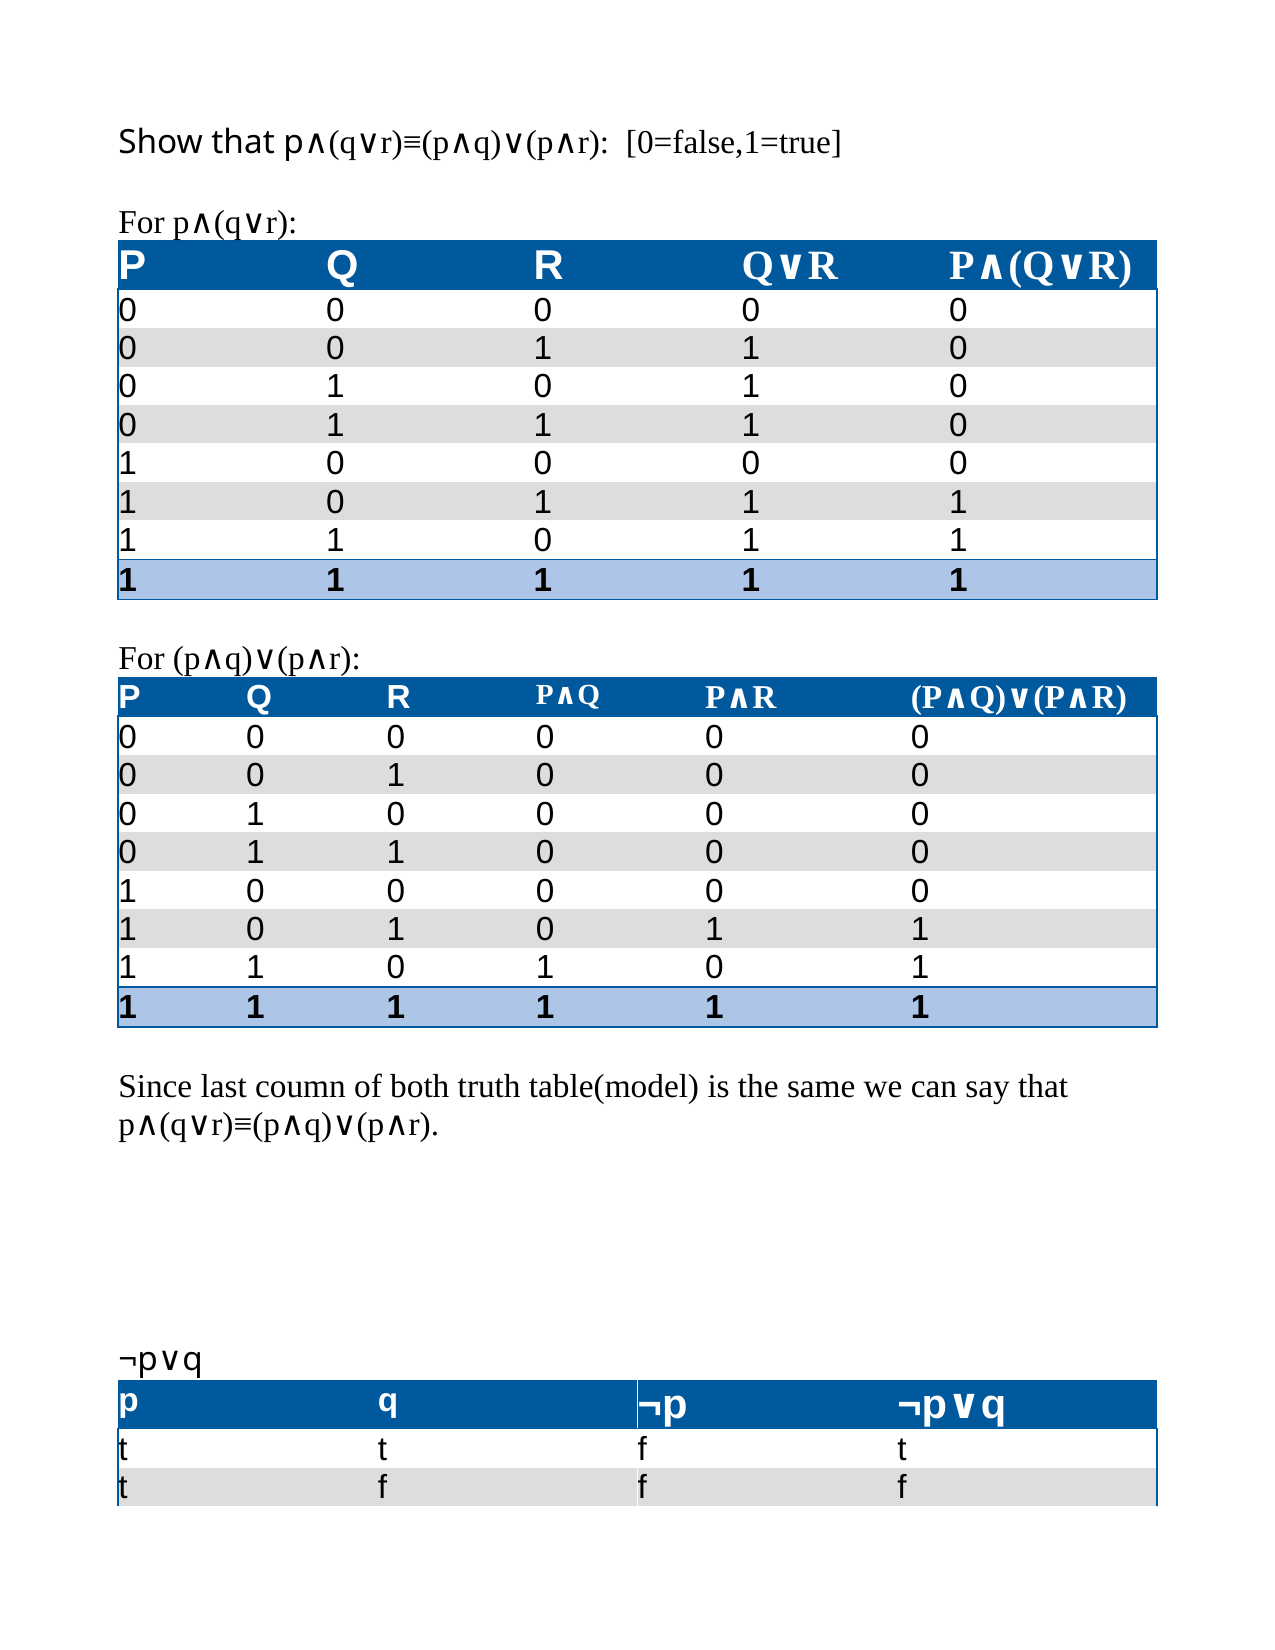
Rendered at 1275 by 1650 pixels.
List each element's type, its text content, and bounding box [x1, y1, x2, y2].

table_cell 0 [741, 444, 949, 482]
table_cell 1 [246, 794, 386, 832]
table_cell 1 [326, 367, 533, 405]
table_cell 1 [741, 482, 949, 520]
table_cell f [638, 1468, 897, 1506]
table_cell t [897, 1429, 1156, 1468]
table_header P∧Q [536, 677, 705, 715]
table_cell 0 [326, 444, 533, 482]
table_cell 0 [949, 444, 1156, 482]
table_cell 1 [911, 948, 1156, 986]
table_cell 0 [386, 871, 536, 909]
table_cell 1 [119, 909, 246, 948]
table_cell f [897, 1468, 1156, 1506]
table_cell 0 [705, 871, 911, 909]
table_cell 0 [536, 755, 705, 794]
table_cell t [378, 1429, 637, 1468]
table_cell 0 [536, 832, 705, 871]
table_cell 0 [949, 367, 1156, 405]
table_header P∧R [705, 677, 911, 715]
table_cell 0 [705, 717, 911, 755]
table_cell 1 [326, 405, 533, 443]
table_cell 0 [386, 948, 536, 986]
text ¬p∨q [118, 1334, 1157, 1380]
table_cell 0 [119, 832, 246, 871]
table_header P∧(Q∨R) [949, 240, 1157, 288]
table_cell 0 [119, 367, 326, 405]
table_header Q [326, 240, 533, 288]
table_cell 0 [533, 444, 741, 482]
table_cell 0 [326, 482, 533, 520]
table_cell 1 [705, 909, 911, 948]
table_cell 1 [911, 988, 1156, 1026]
table_cell 0 [246, 871, 386, 909]
table_cell 0 [705, 794, 911, 832]
text For (p∧q)∨(p∧r): [118, 639, 1157, 677]
table_cell 0 [536, 794, 705, 832]
table_cell 1 [246, 988, 386, 1026]
table_cell 1 [949, 482, 1156, 520]
text For p∧(q∨r): [118, 202, 1157, 240]
table_cell t [119, 1429, 378, 1468]
table_header Q [246, 677, 386, 715]
table_cell 1 [741, 560, 949, 599]
table_cell 0 [119, 328, 326, 367]
table_cell 0 [119, 405, 326, 443]
table_cell 1 [119, 444, 326, 482]
table_cell 1 [911, 909, 1156, 948]
table_cell 0 [911, 794, 1156, 832]
table_cell 1 [386, 832, 536, 871]
table_cell 1 [533, 328, 741, 367]
table_cell 1 [246, 948, 386, 986]
table_cell f [638, 1429, 897, 1468]
table_cell 0 [326, 290, 533, 328]
table_cell 1 [536, 948, 705, 986]
table_header ¬p [638, 1380, 897, 1428]
table_cell 1 [949, 560, 1156, 599]
table_cell 0 [536, 871, 705, 909]
table_cell 1 [386, 909, 536, 948]
table_cell 0 [949, 405, 1156, 443]
table_cell 1 [533, 560, 741, 599]
table_cell 0 [705, 948, 911, 986]
table_cell 0 [386, 717, 536, 755]
table_cell 0 [536, 717, 705, 755]
table_cell 1 [246, 832, 386, 871]
table_cell 0 [386, 794, 536, 832]
table_cell 1 [119, 948, 246, 986]
table_cell 0 [949, 290, 1156, 328]
table_cell 0 [911, 871, 1156, 909]
table_cell 1 [533, 482, 741, 520]
table_cell 1 [741, 405, 949, 443]
table_cell 1 [536, 988, 705, 1026]
table_cell 1 [533, 405, 741, 443]
table_cell 1 [326, 560, 533, 599]
table_cell 0 [536, 909, 705, 948]
table_cell 0 [246, 717, 386, 755]
table_cell 1 [741, 520, 949, 559]
table_cell 1 [386, 988, 536, 1026]
table_cell 1 [119, 988, 246, 1026]
table_cell 1 [741, 328, 949, 367]
table_cell 0 [246, 755, 386, 794]
table_cell 0 [326, 328, 533, 367]
table_header (P∧Q)∨(P∧R) [911, 677, 1157, 715]
table_cell 0 [949, 328, 1156, 367]
text Since last coumn of both truth table(model) is the same we can say that p∧(q∨r)≡(p∧q)∨(p∧r). [118, 1066, 1157, 1143]
table_cell 0 [741, 290, 949, 328]
table_cell 1 [119, 871, 246, 909]
table_cell 1 [741, 367, 949, 405]
table_cell 0 [705, 755, 911, 794]
table_cell 0 [705, 832, 911, 871]
table_cell 0 [119, 717, 246, 755]
table_header P [118, 240, 326, 288]
table_cell t [119, 1468, 378, 1506]
table_cell 0 [119, 290, 326, 328]
table_header q [378, 1380, 637, 1428]
table_cell 1 [326, 520, 533, 559]
table_header P [118, 677, 246, 715]
table_cell 0 [246, 909, 386, 948]
table_cell 0 [533, 290, 741, 328]
table_header R [533, 240, 741, 288]
table_cell 1 [705, 988, 911, 1026]
table_cell 1 [949, 520, 1156, 559]
table_cell 0 [911, 755, 1156, 794]
table_cell 0 [533, 520, 741, 559]
table_cell 1 [119, 560, 326, 599]
table_cell 1 [119, 520, 326, 559]
table_header Q∨R [741, 240, 949, 288]
table_cell 1 [119, 482, 326, 520]
table_cell 0 [533, 367, 741, 405]
table_header ¬p∨q [897, 1380, 1157, 1428]
table_cell 0 [119, 755, 246, 794]
table_cell 0 [911, 717, 1156, 755]
table_cell 1 [386, 755, 536, 794]
text Show that p∧(q∨r)≡(p∧q)∨(p∧r): [0=false,1=true] [118, 118, 1157, 163]
table_cell 0 [911, 832, 1156, 871]
table_header p [118, 1380, 378, 1428]
table_cell 0 [119, 794, 246, 832]
table_cell f [378, 1468, 637, 1506]
table_header R [386, 677, 536, 715]
